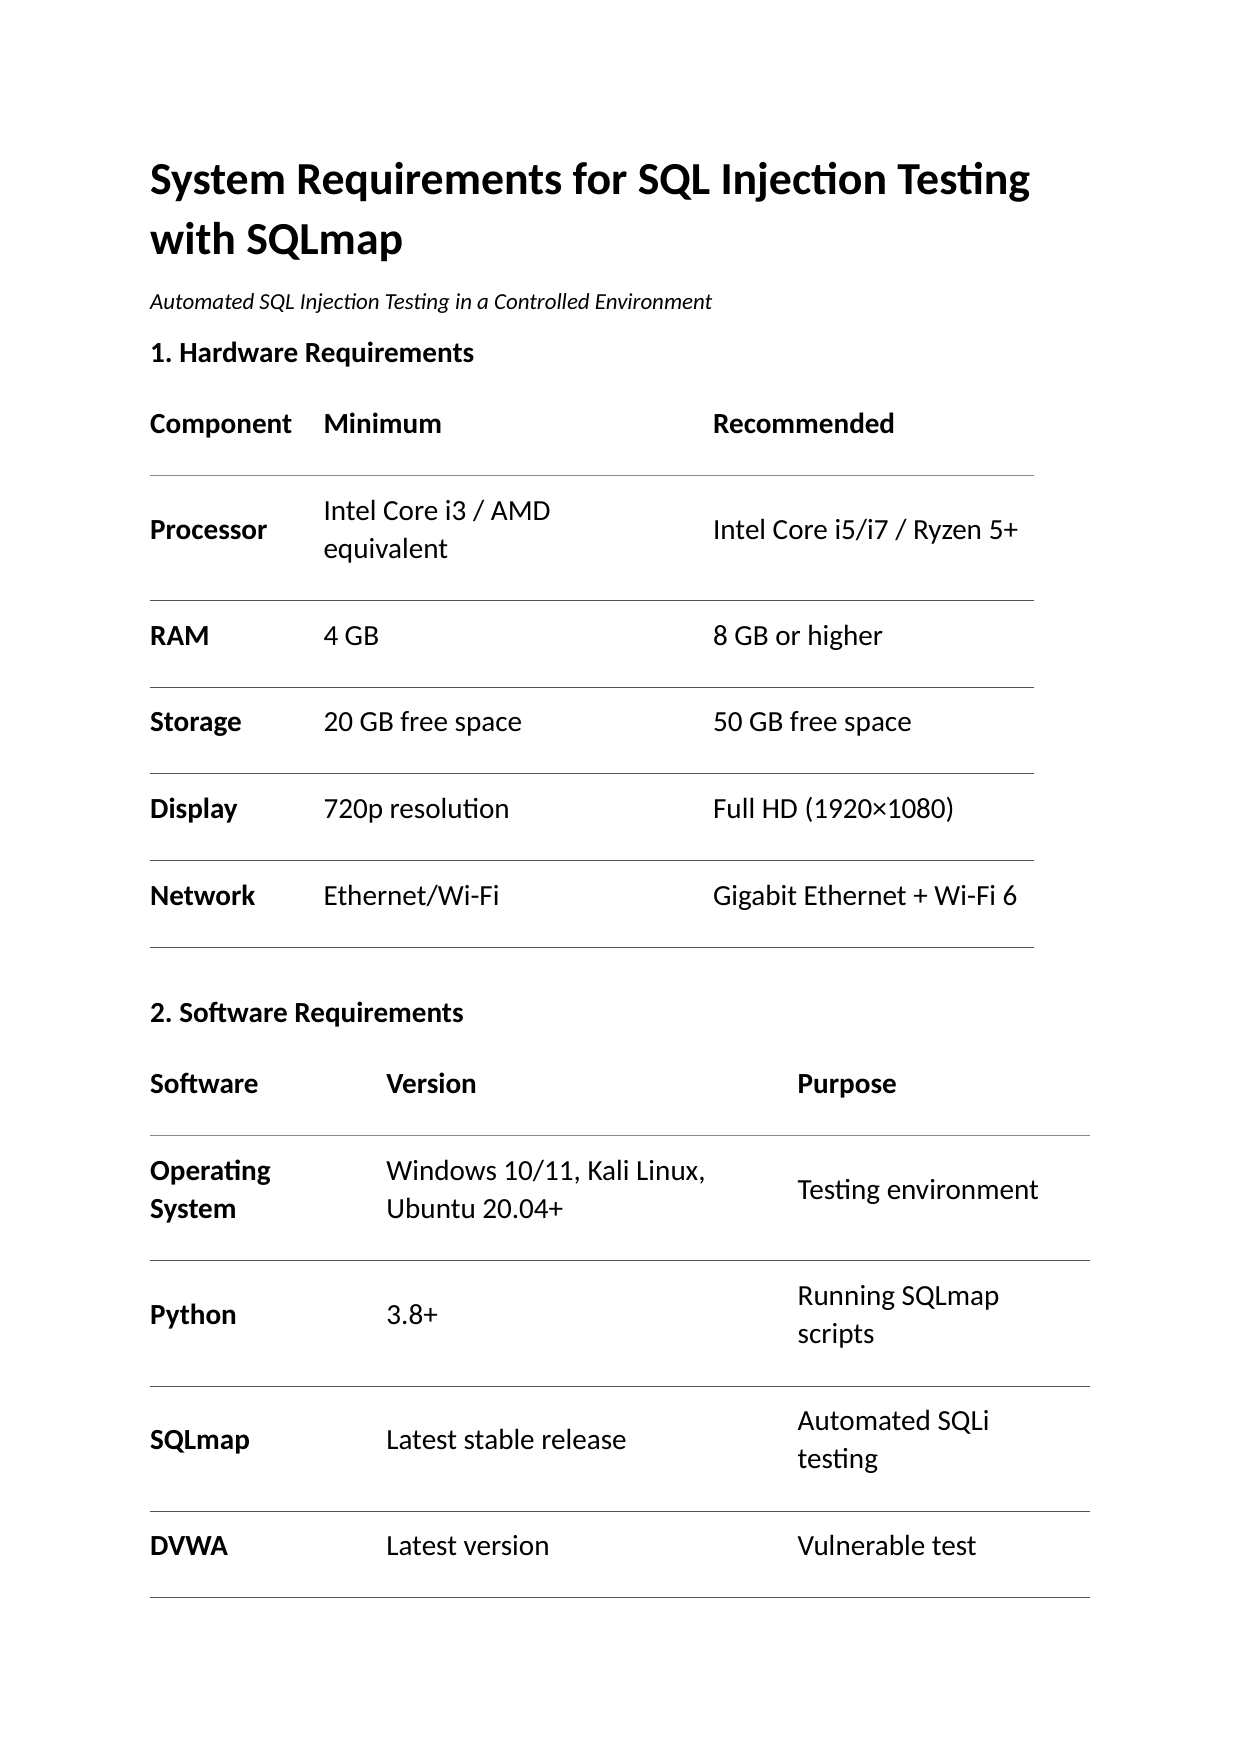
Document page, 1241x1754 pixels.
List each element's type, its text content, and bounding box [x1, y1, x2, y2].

table_cell Intel Core i3 / AMD equivalent [308, 476, 697, 600]
table_cell Python [150, 1261, 371, 1386]
table_cell Running SQLmap scripts [782, 1261, 1090, 1386]
table_cell Vulnerable test application [782, 1512, 1090, 1597]
table_header Component [150, 389, 308, 475]
table_cell 3.8+ [371, 1261, 782, 1386]
table_cell DVWA [150, 1512, 371, 1597]
table_cell Latest version [371, 1512, 782, 1597]
table_cell Full HD (1920×1080) [697, 774, 1034, 860]
table_cell 720p resolution [308, 774, 697, 860]
table_cell Network [150, 861, 308, 947]
table_cell Automated SQLi testing [782, 1387, 1090, 1511]
table_header Purpose [782, 1050, 1090, 1135]
text 2. Software Requirements [150, 994, 1090, 1030]
table_header Software [150, 1050, 371, 1135]
table_cell 20 GB free space [308, 688, 697, 773]
table_cell 4 GB [308, 601, 697, 687]
text 1. Hardware Requirements [150, 334, 1090, 370]
table_cell Windows 10/11, Kali Linux, Ubuntu 20.04+ [371, 1136, 782, 1260]
table_header Version [371, 1050, 782, 1135]
table_cell Gigabit Ethernet + Wi-Fi 6 [697, 861, 1034, 947]
table_cell Latest stable release [371, 1387, 782, 1511]
table_cell Ethernet/Wi-Fi [308, 861, 697, 947]
table_cell Testing environment [782, 1136, 1090, 1260]
table_cell SQLmap [150, 1387, 371, 1511]
table_cell Intel Core i5/i7 / Ryzen 5+ [697, 476, 1034, 600]
table_cell RAM [150, 601, 308, 687]
table_cell Operating System [150, 1136, 371, 1260]
table_cell 8 GB or higher [697, 601, 1034, 687]
table_cell 50 GB free space [697, 688, 1034, 773]
table_header Recommended [697, 389, 1034, 475]
text Automated SQL Injection Testing in a Controlled Environment [150, 287, 1090, 315]
table_cell Processor [150, 476, 308, 600]
text System Requirements for SQL Injection Testing with SQLmap [150, 150, 1090, 266]
table_cell Display [150, 774, 308, 860]
table_cell Storage [150, 688, 308, 773]
table_header Minimum [308, 389, 697, 475]
